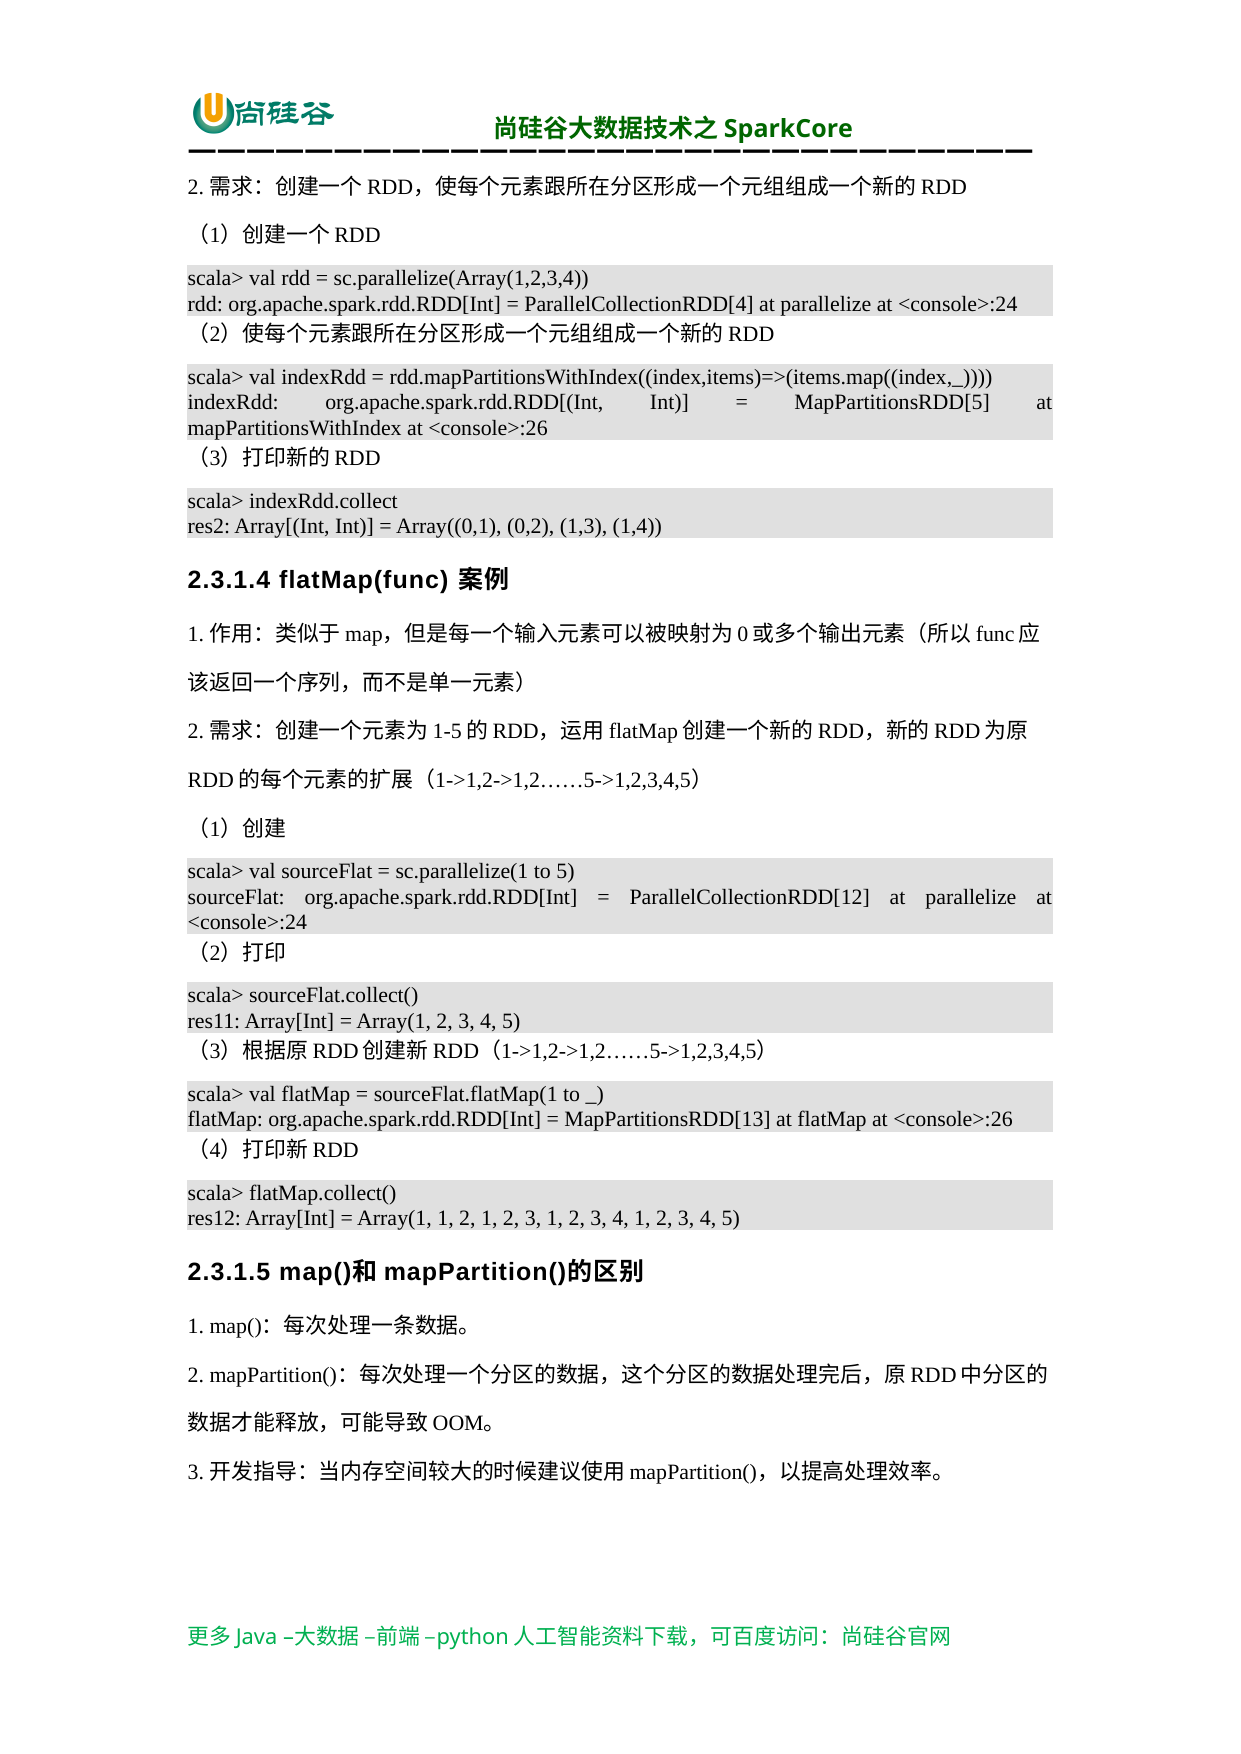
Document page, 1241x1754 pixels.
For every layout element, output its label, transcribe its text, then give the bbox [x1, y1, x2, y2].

text scala> val rdd = sc.parallelize(Array(1,2,3,4)) [187, 265, 1053, 291]
text （4）打印新RDD [187, 1132, 1053, 1164]
text scala> val sourceFlat = sc.parallelize(1 to 5) [187, 858, 1053, 884]
text scala> val indexRdd = rdd.mapPartitionsWithIndex((index,items)=>(items.map((index,_)))) [187, 364, 1053, 389]
text 2. mapPartition()：每次处理一个分区的数据，这个分区的数据处理完后，原RDD中分区的数据才能释放，可能导致OOM。 [187, 1356, 1053, 1437]
text scala> indexRdd.collect [187, 488, 1053, 513]
text （1）创建一个RDD [187, 217, 1053, 249]
subtitle 2.3.1.4 flatMap(func) 案例 [187, 545, 1053, 610]
text （2）使每个元素跟所在分区形成一个元组组成一个新的RDD [187, 316, 1053, 348]
text 3. 开发指导：当内存空间较大的时候建议使用mapPartition()，以提高处理效率。 [187, 1453, 1053, 1486]
text 2. 需求：创建一个RDD，使每个元素跟所在分区形成一个元组组成一个新的RDD [187, 169, 1053, 201]
text （3）打印新的RDD [187, 440, 1053, 472]
text （2）打印 [187, 934, 1053, 967]
text res11: Array[Int] = Array(1, 2, 3, 4, 5) [187, 1008, 1053, 1033]
text （1）创建 [187, 810, 1053, 843]
text 1. map()：每次处理一条数据。 [187, 1308, 1053, 1340]
text scala> sourceFlat.collect() [187, 982, 1053, 1008]
text 1. 作用：类似于map，但是每一个输入元素可以被映射为0或多个输出元素（所以func应该返回一个序列，而不是单一元素） [187, 616, 1053, 697]
text scala> val flatMap = sourceFlat.flatMap(1 to _) [187, 1081, 1053, 1106]
text indexRdd: org.apache.spark.rdd.RDD[(Int, Int)] = MapPartitionsRDD[5] at mapPartitionsWithIndex at <console>:26 [187, 389, 1053, 440]
picture [187, 88, 338, 138]
text flatMap: org.apache.spark.rdd.RDD[Int] = MapPartitionsRDD[13] at flatMap at <console>:26 [187, 1106, 1053, 1132]
text scala> flatMap.collect() [187, 1180, 1053, 1205]
subtitle 2.3.1.5 map()和mapPartition()的区别 [187, 1237, 1053, 1302]
text res12: Array[Int] = Array(1, 1, 2, 1, 2, 3, 1, 2, 3, 4, 1, 2, 3, 4, 5) [187, 1205, 1053, 1230]
text rdd: org.apache.spark.rdd.RDD[Int] = ParallelCollectionRDD[4] at parallelize at <console>:24 [187, 291, 1053, 316]
text res2: Array[(Int, Int)] = Array((0,1), (0,2), (1,3), (1,4)) [187, 513, 1053, 538]
text 2. 需求：创建一个元素为1-5的RDD，运用flatMap创建一个新的RDD，新的RDD为原RDD的每个元素的扩展（1->1,2->1,2……5->1,2,3,4,5） [187, 713, 1053, 794]
text sourceFlat: org.apache.spark.rdd.RDD[Int] = ParallelCollectionRDD[12] at parallelize at <console>:24 [187, 884, 1053, 934]
text （3）根据原RDD创建新RDD（1->1,2->1,2……5->1,2,3,4,5） [187, 1033, 1053, 1065]
